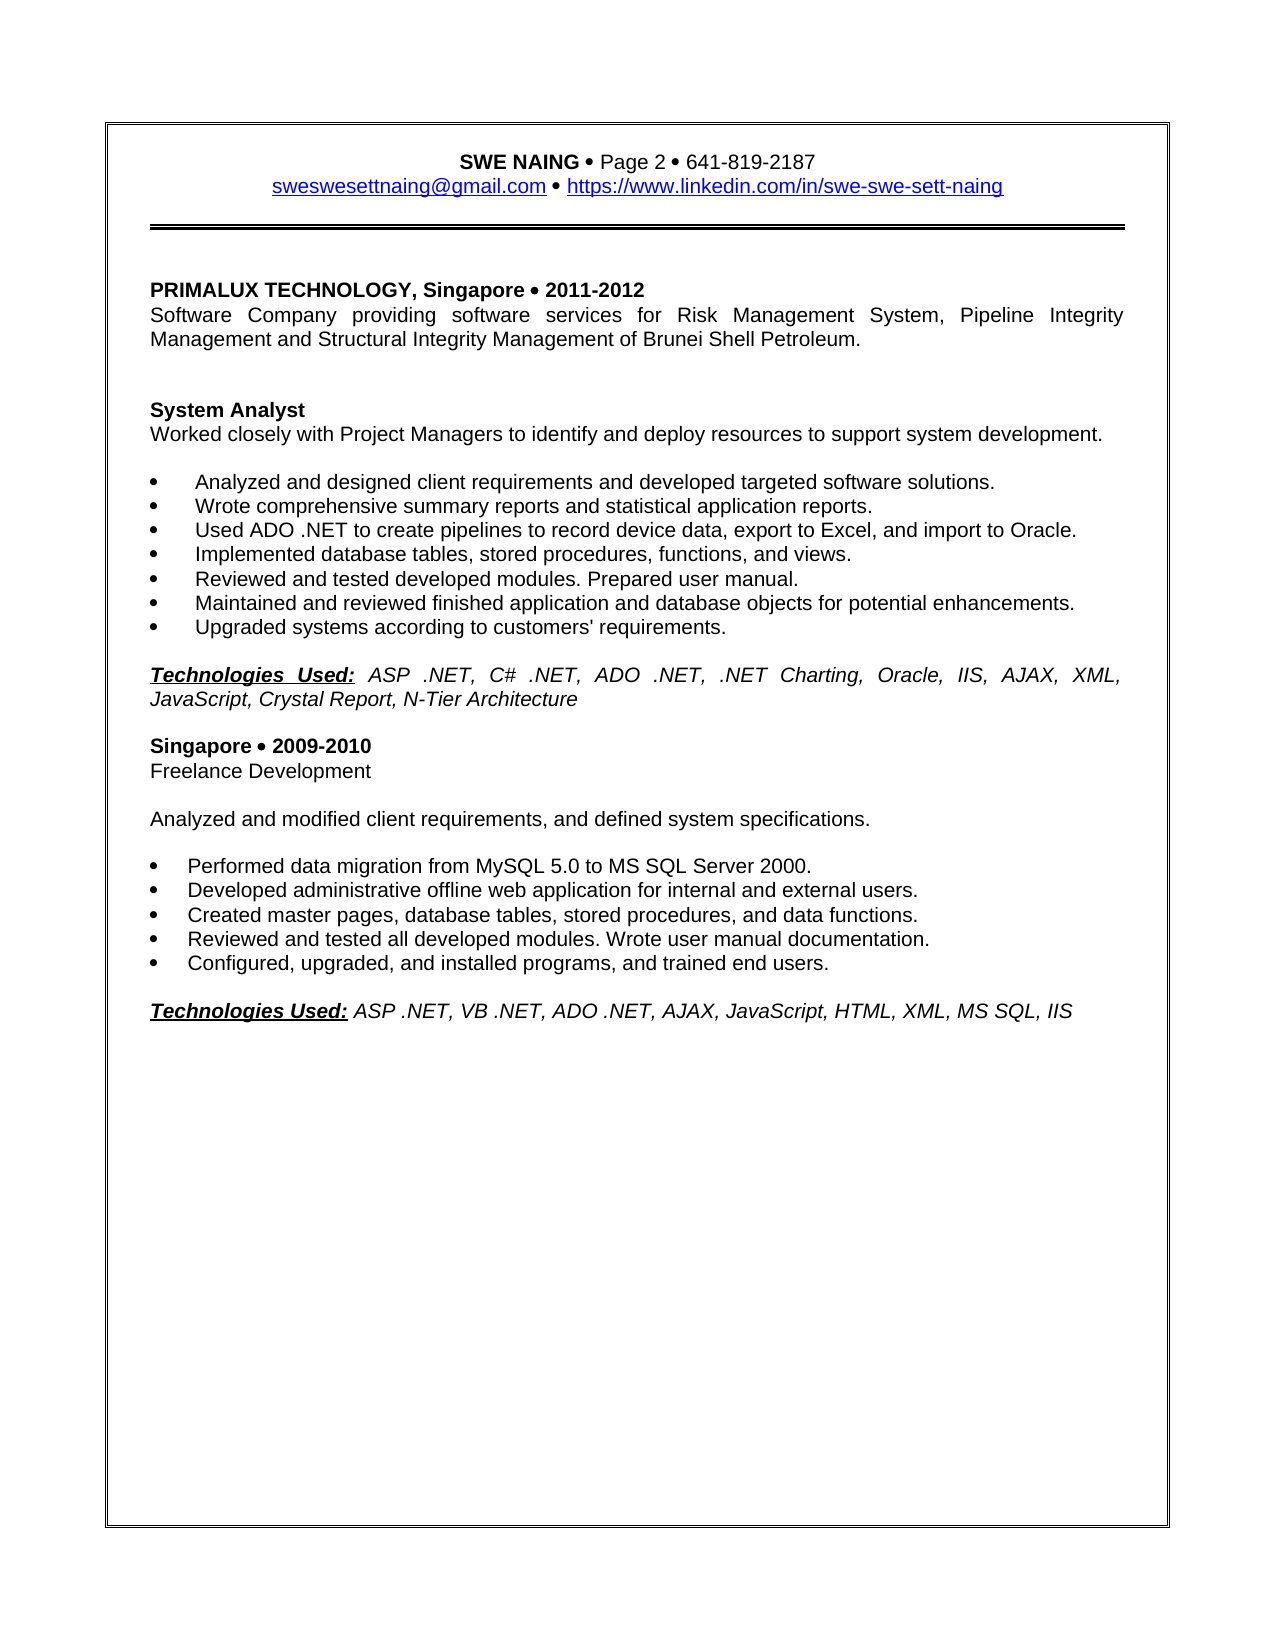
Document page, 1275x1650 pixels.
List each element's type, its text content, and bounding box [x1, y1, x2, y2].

list Maintained and reviewed finished application and database objects for potential enhancements. [150, 590, 1125, 614]
text Freelance Development [150, 758, 1125, 782]
text sweswesettnaing@gmail.com https://www.linkedin.com/in/swe-swe-sett-naing [150, 174, 1125, 198]
text Software Company providing software services for Risk Management System, Pipeline Integrity Management and Structural Integrity Management of Brunei Shell Petroleum. [150, 302, 1125, 350]
list Upgraded systems according to customers' requirements. [150, 614, 1125, 638]
text Worked closely with Project Managers to identify and deploy resources to support system development. [150, 422, 1125, 446]
list Implemented database tables, stored procedures, functions, and views. [150, 542, 1125, 566]
text Technologies Used: ASP .NET, VB .NET, ADO .NET, AJAX, JavaScript, HTML, XML, MS SQL, IIS [150, 998, 1125, 1022]
list Reviewed and tested developed modules. Prepared user manual. [150, 566, 1125, 590]
list Performed data migration from MySQL 5.0 to MS SQL Server 2000. [150, 854, 1125, 878]
list Developed administrative offline web application for internal and external users. [150, 878, 1125, 902]
list Used ADO .NET to create pipelines to record device data, export to Excel, and import to Oracle. [150, 518, 1125, 542]
text PRIMALUX TECHNOLOGY, Singapore 2011-2012 [150, 278, 1125, 302]
text System Analyst [150, 398, 1125, 422]
list Analyzed and designed client requirements and developed targeted software solutions. [150, 470, 1125, 494]
list Created master pages, database tables, stored procedures, and data functions. [150, 902, 1125, 926]
text Singapore 2009-2010 [150, 734, 1125, 758]
text SWE NAING Page 2 641-819-2187 [150, 150, 1125, 174]
text Analyzed and modified client requirements, and defined system specifications. [150, 806, 1125, 830]
list Reviewed and tested all developed modules. Wrote user manual documentation. [150, 926, 1125, 951]
list Configured, upgraded, and installed programs, and trained end users. [150, 951, 1125, 974]
text Technologies Used: ASP .NET, C# .NET, ADO .NET, .NET Charting, Oracle, IIS, AJAX, XML, JavaScript, Crystal Report, N-Tier Architecture [150, 662, 1125, 710]
list Wrote comprehensive summary reports and statistical application reports. [150, 494, 1125, 518]
